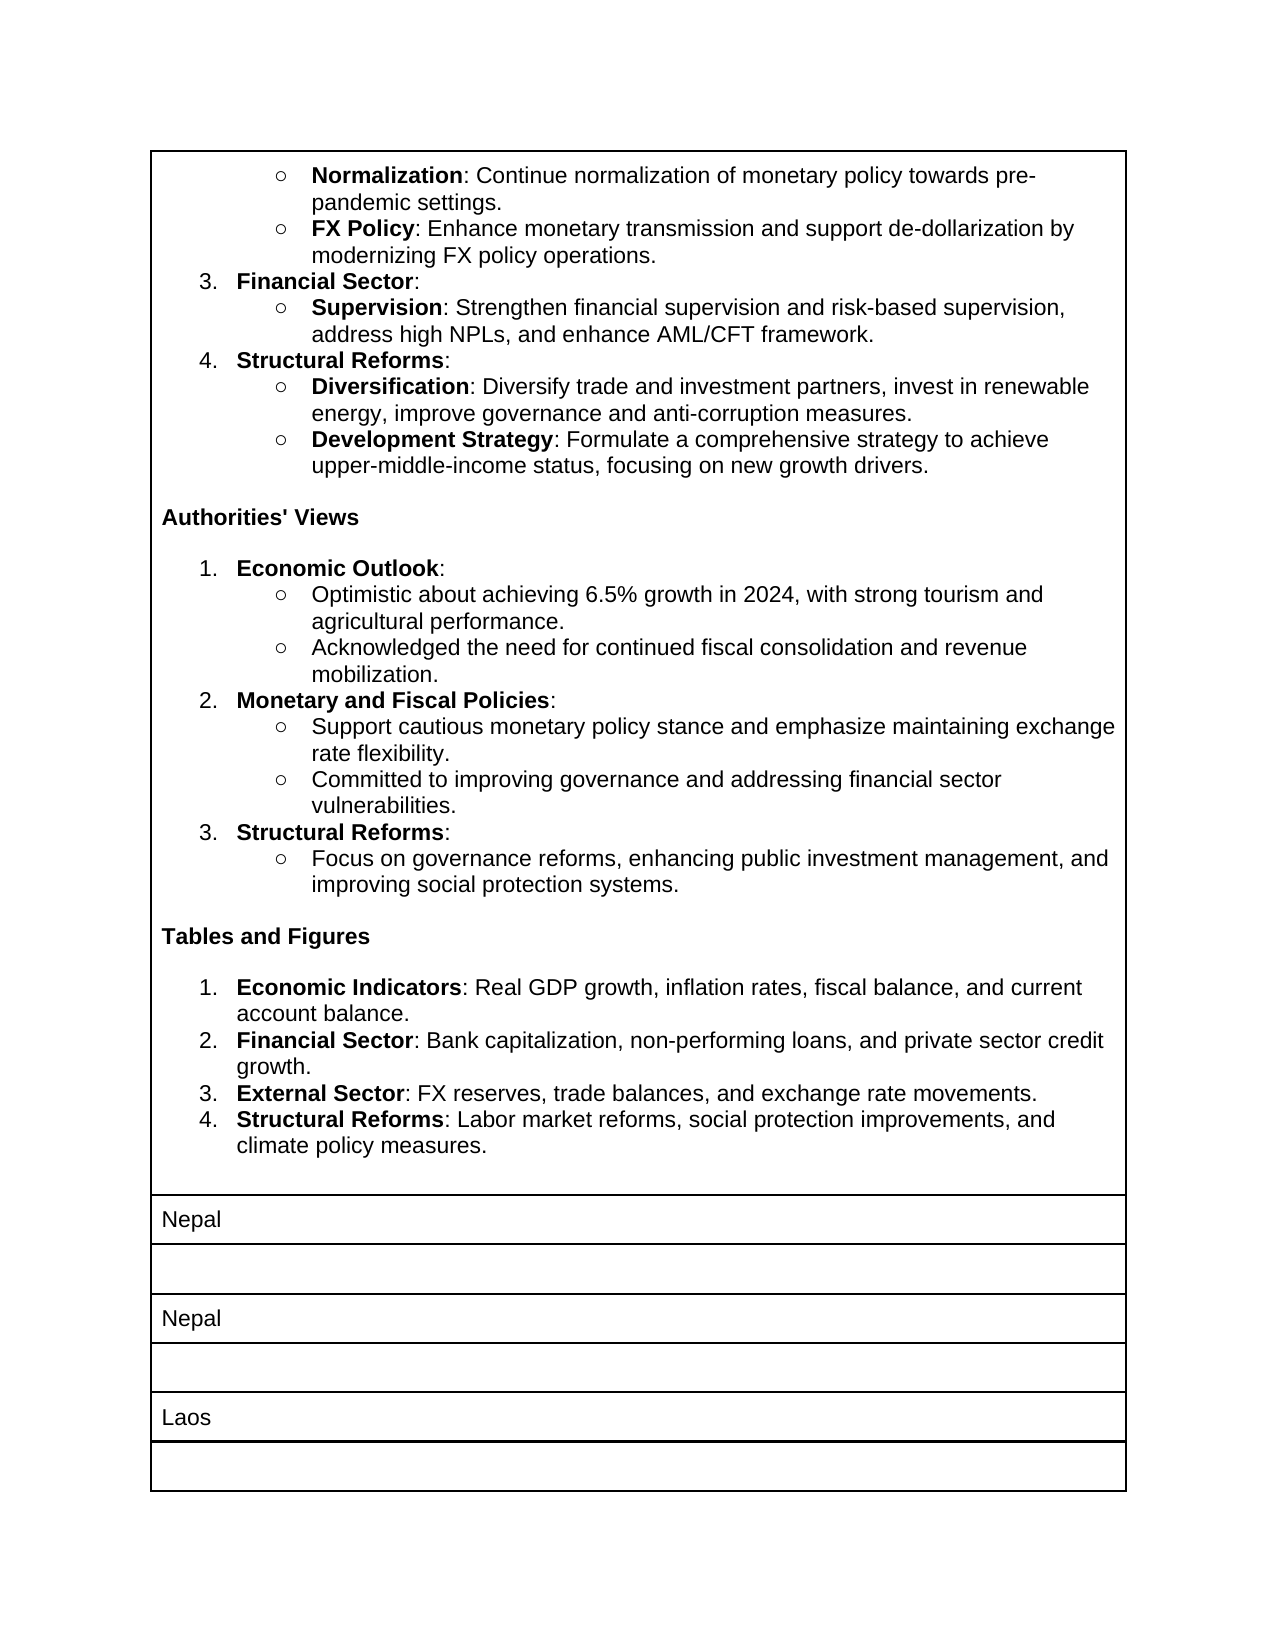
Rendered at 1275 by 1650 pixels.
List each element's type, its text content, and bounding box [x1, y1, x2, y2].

table_cell Nepal [152, 1196, 1125, 1243]
table_cell [152, 1344, 1125, 1391]
table_cell Laos [152, 1393, 1125, 1440]
table_cell Nepal [152, 1295, 1125, 1342]
table_cell [152, 1245, 1125, 1292]
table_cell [152, 152, 1125, 1194]
table_cell [152, 1443, 1125, 1489]
